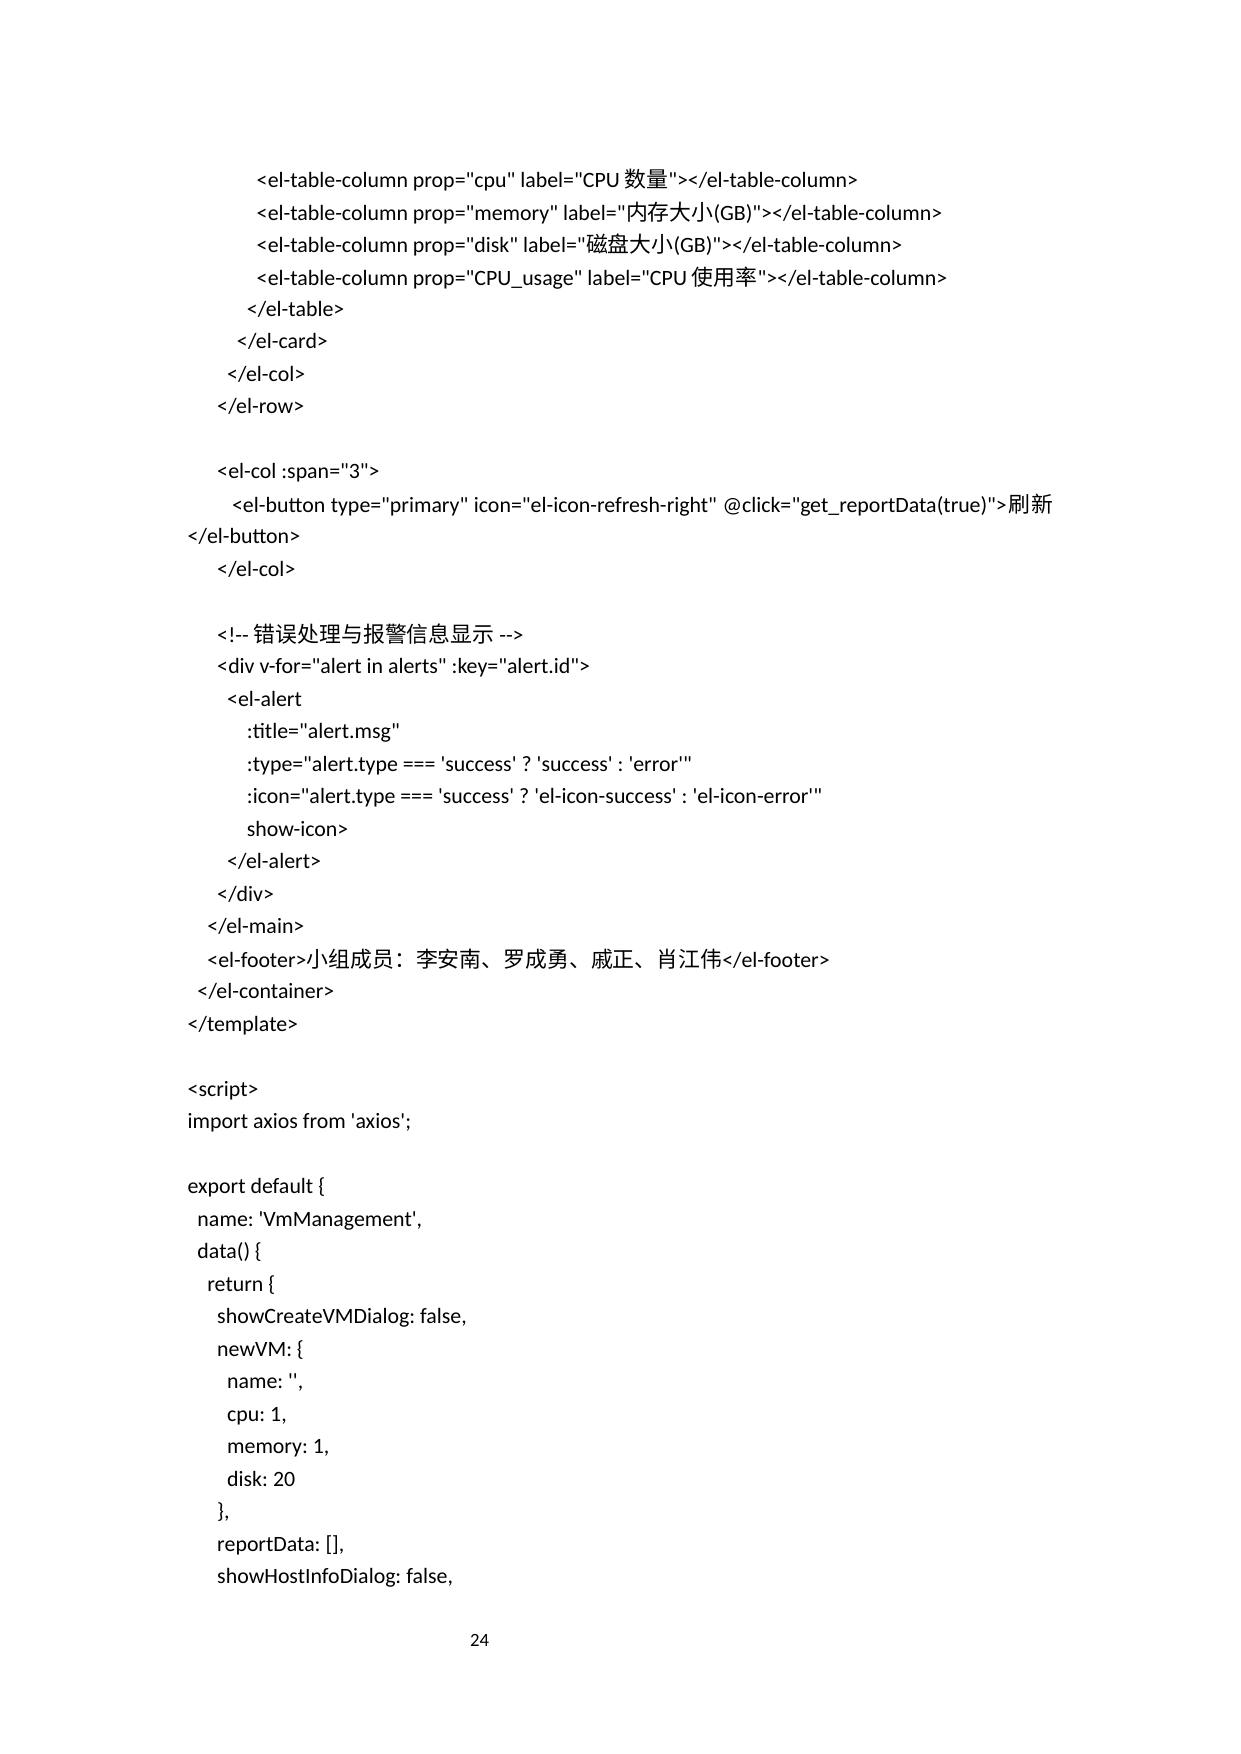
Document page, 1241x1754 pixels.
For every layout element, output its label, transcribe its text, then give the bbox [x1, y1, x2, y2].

list export default { [187, 1169, 1053, 1202]
list name: 'VmManagement', [187, 1202, 1053, 1234]
list </template> [187, 1007, 1053, 1039]
list </el-row> [187, 389, 1053, 422]
list showCreateVMDialog: false, [187, 1299, 1053, 1332]
list </el-card> [187, 324, 1053, 357]
list <el-button type="primary" icon="el-icon-refresh-right" @click="get_reportData(true)">刷新</el-button> [187, 487, 1053, 552]
list reportData: [], [187, 1527, 1053, 1559]
list disk: 20 [187, 1462, 1053, 1494]
list <el-footer>小组成员：李安南、罗成勇、戚正、肖江伟</el-footer> [187, 942, 1053, 974]
list </el-container> [187, 974, 1053, 1007]
list <el-table-column prop="CPU_usage" label="CPU使用率"></el-table-column> [187, 259, 1053, 292]
list <el-table-column prop="memory" label="内存大小(GB)"></el-table-column> [187, 194, 1053, 227]
list show-icon> [187, 812, 1053, 844]
list </el-col> [187, 552, 1053, 584]
list <el-alert [187, 682, 1053, 714]
list name: '', [187, 1364, 1053, 1397]
list data() { [187, 1234, 1053, 1267]
list :type="alert.type === 'success' ? 'success' : 'error'" [187, 747, 1053, 779]
list memory: 1, [187, 1429, 1053, 1462]
list <!-- 错误处理与报警信息显示 --> [187, 617, 1053, 649]
list <el-table-column prop="disk" label="磁盘大小(GB)"></el-table-column> [187, 227, 1053, 259]
list </el-table> [187, 292, 1053, 324]
list showHostInfoDialog: false, [187, 1559, 1053, 1592]
list </div> [187, 877, 1053, 909]
list newVM: { [187, 1332, 1053, 1364]
list cpu: 1, [187, 1397, 1053, 1429]
list return { [187, 1267, 1053, 1299]
list </el-alert> [187, 844, 1053, 877]
list </el-col> [187, 357, 1053, 389]
list <el-table-column prop="cpu" label="CPU数量"></el-table-column> [187, 162, 1053, 194]
list }, [187, 1494, 1053, 1527]
list </el-main> [187, 909, 1053, 942]
list <script> [187, 1072, 1053, 1104]
list import axios from 'axios'; [187, 1104, 1053, 1137]
list <el-col :span="3"> [187, 454, 1053, 487]
list :icon="alert.type === 'success' ? 'el-icon-success' : 'el-icon-error'" [187, 779, 1053, 812]
list <div v-for="alert in alerts" :key="alert.id"> [187, 649, 1053, 682]
list :title="alert.msg" [187, 714, 1053, 747]
